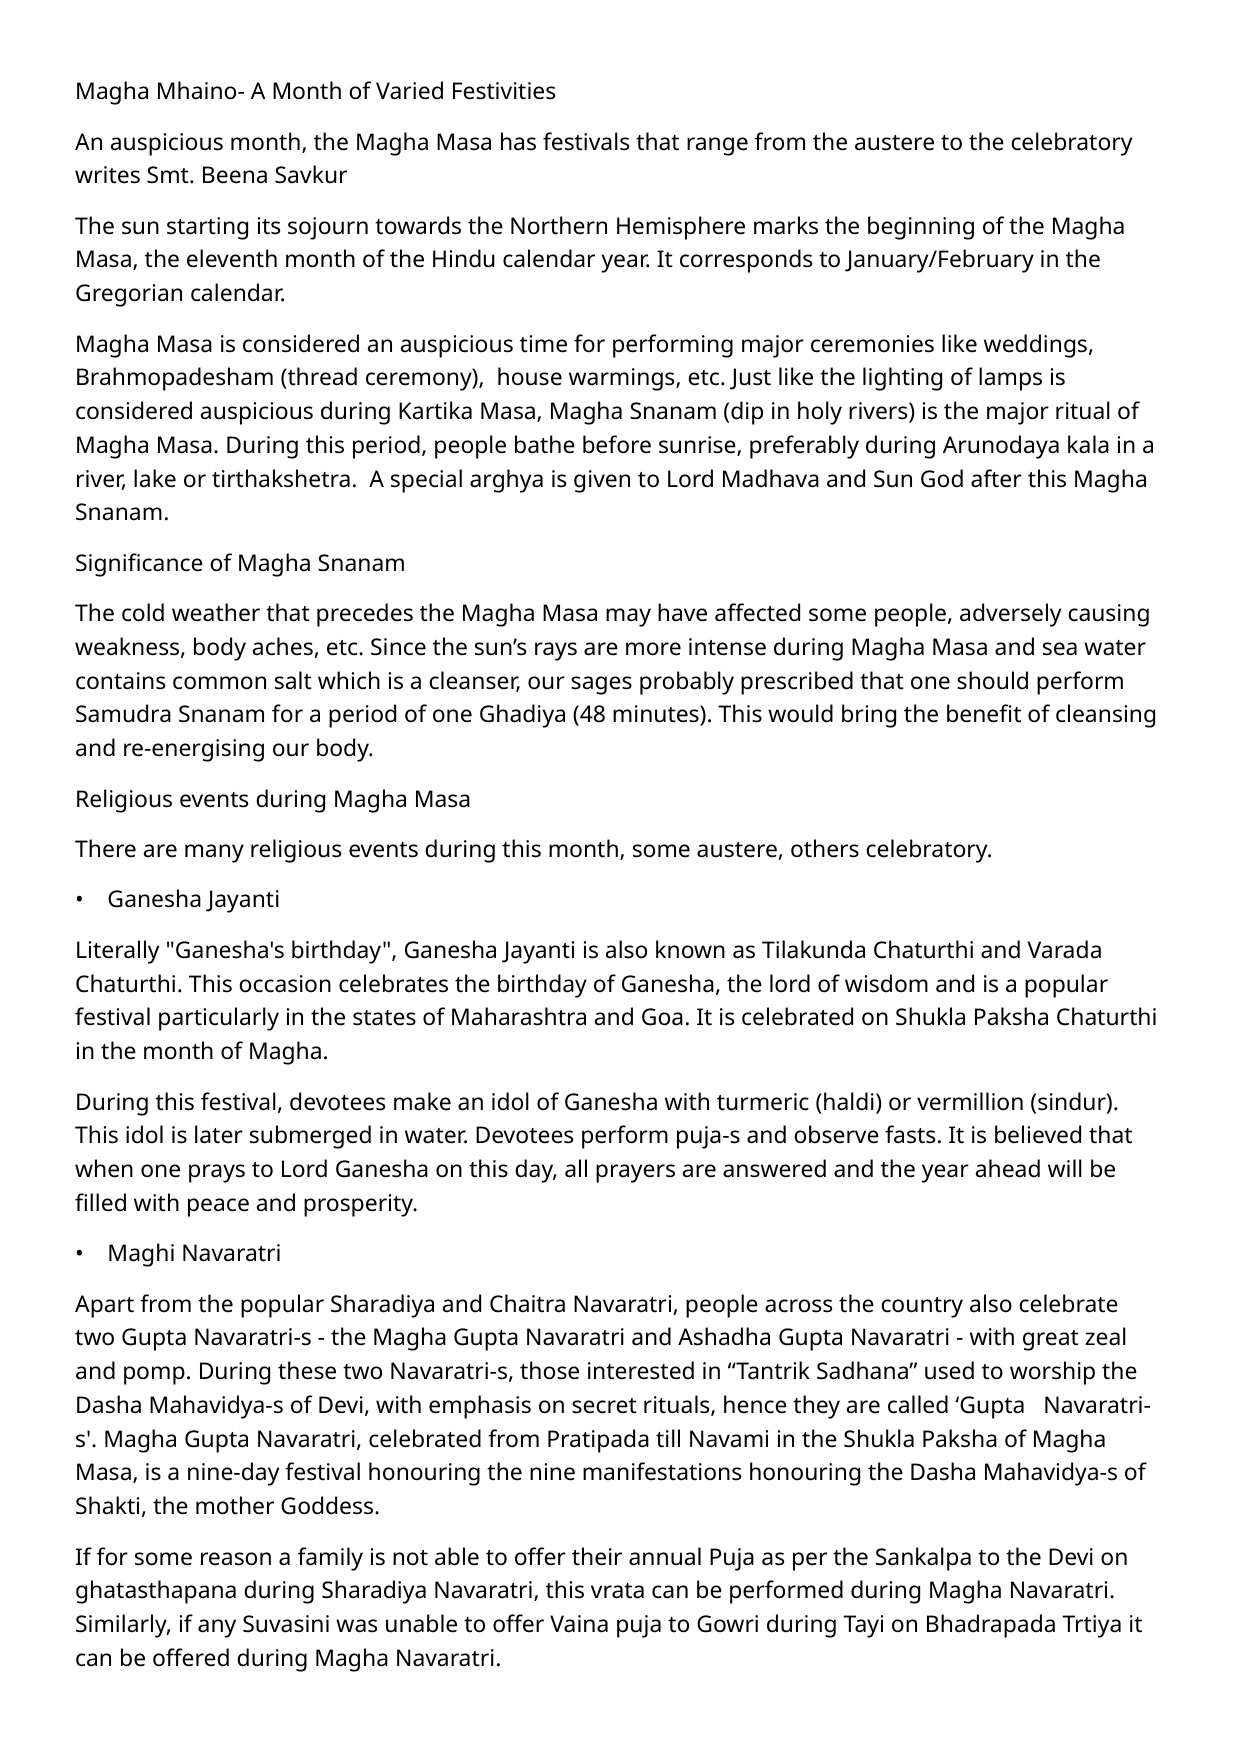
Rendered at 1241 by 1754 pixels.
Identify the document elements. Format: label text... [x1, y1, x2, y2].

text Magha Masa is considered an auspicious time for performing major ceremonies like weddings, Brahmopadesham (thread ceremony), house warmings, etc. Just like the lighting of lamps is considered auspicious during Kartika Masa, Magha Snanam (dip in holy rivers) is the major ritual of Magha Masa. During this period, people bathe before sunrise, preferably during Arunodaya kala in a river, lake or tirthakshetra. A special arghya is given to Lord Madhava and Sun God after this Magha Snanam. [75, 327, 1165, 527]
text Significance of Magha Snanam [75, 547, 1165, 578]
text • Ganesha Jayanti [75, 883, 1165, 914]
text Religious events during Magha Masa [75, 782, 1165, 814]
text During this festival, devotees make an idol of Ganesha with turmeric (haldi) or vermillion (sindur). This idol is later submerged in water. Devotees perform puja-s and observe fasts. It is believed that when one prays to Lord Ganesha on this day, all prayers are answered and the year ahead will be filled with peace and prosperity. [75, 1085, 1165, 1218]
text There are many religious events during this month, some austere, others celebratory. [75, 833, 1165, 864]
text The sun starting its sojourn towards the Northern Hemisphere marks the beginning of the Magha Masa, the eleventh month of the Hindu calendar year. It corresponds to January/February in the Gregorian calendar. [75, 209, 1165, 308]
text If for some reason a family is not able to offer their annual Puja as per the Sankalpa to the Devi on ghatasthapana during Sharadiya Navaratri, this vrata can be performed during Magha Navaratri. Similarly, if any Suvasini was unable to offer Vaina puja to Gowri during Tayi on Bhadrapada Trtiya it can be offered during Magha Navaratri. [75, 1540, 1165, 1673]
text Magha Mhaino- A Month of Varied Festivities [75, 75, 1165, 106]
text Apart from the popular Sharadiya and Chaitra Navaratri, people across the country also celebrate two Gupta Navaratri-s - the Magha Gupta Navaratri and Αshadha Gupta Navaratri - with great zeal and pomp. During these two Navaratri-s, those interested in “Tantrik Sadhana” used to worship the Dasha Mahavidya-s of Devi, with emphasis on secret rituals, hence they are called ‘Gupta Navaratri-s'. Magha Gupta Navaratri, celebrated from Pratipada till Navami in the Shukla Paksha of Magha Masa, is a nine-day festival honouring the nine manifestations honouring the Dasha Mahavidya-s of Shakti, the mother Goddess. [75, 1287, 1165, 1521]
text An auspicious month, the Magha Masa has festivals that range from the austere to the celebratory writes Smt. Beena Savkur [75, 125, 1165, 190]
text Literally "Ganesha's birthday", Ganesha Jayanti is also known as Tilakunda Chaturthi and Varada Chaturthi. This occasion celebrates the birthday of Ganesha, the lord of wisdom and is a popular festival particularly in the states of Maharashtra and Goa. It is celebrated on Shukla Paksha Chaturthi in the month of Magha. [75, 934, 1165, 1066]
text • Maghi Navaratri [75, 1237, 1165, 1268]
text The cold weather that precedes the Magha Masa may have affected some people, adversely causing weakness, body aches, etc. Since the sun’s rays are more intense during Magha Masa and sea water contains common salt which is a cleanser, our sages probably prescribed that one should perform Samudra Snanam for a period of one Ghadiya (48 minutes). This would bring the benefit of cleansing and re-energising our body. [75, 597, 1165, 763]
